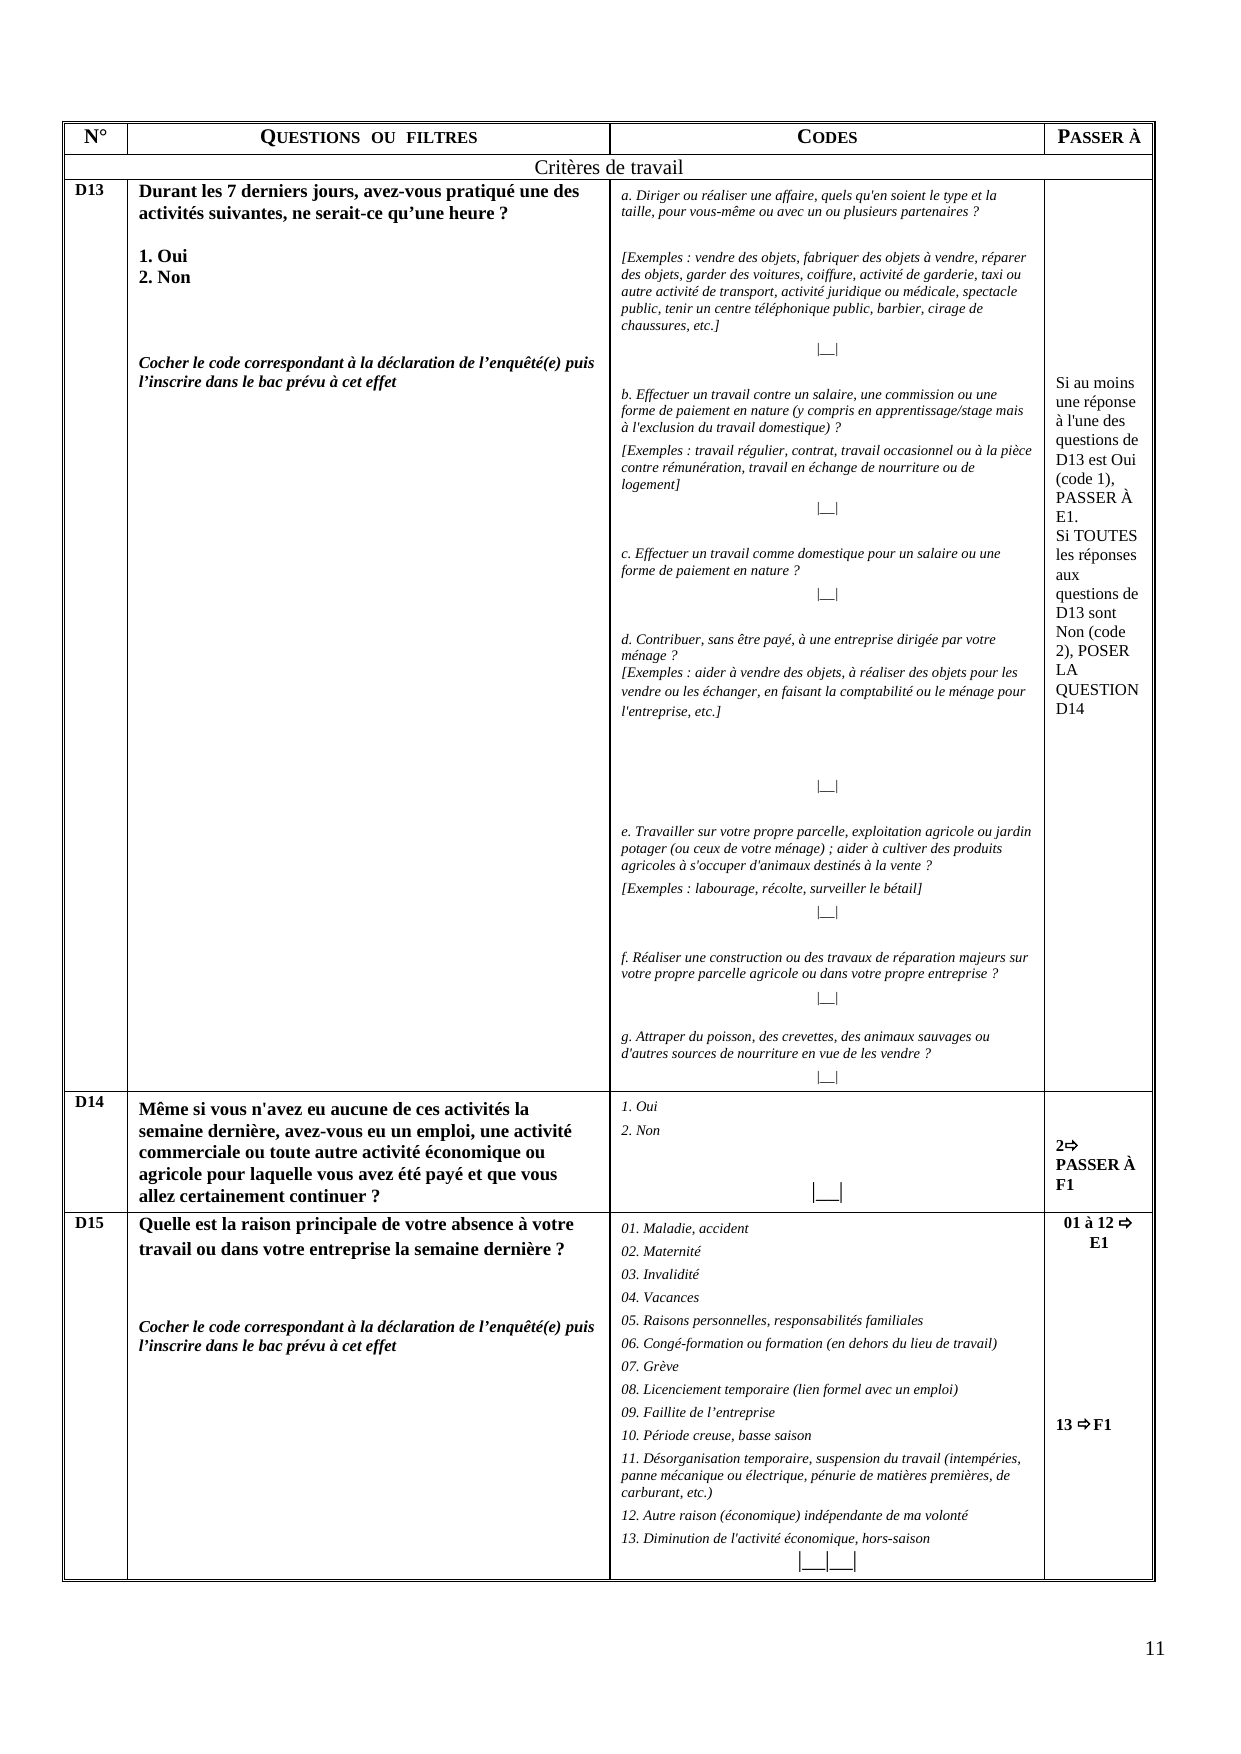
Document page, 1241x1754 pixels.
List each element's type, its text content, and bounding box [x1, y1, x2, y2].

table_cell D15 [65, 1213, 127, 1579]
table_header N° [65, 124, 127, 154]
table_header Passer à [1045, 124, 1152, 154]
table_cell Même si vous n'avez eu aucune de ces activités la semaine dernière, avez-vous eu un emploi, une activité commerciale ou toute autre activité économique ou agricole pour laquelle vous avez été payé et que vous allez certainement continuer ? [128, 1092, 609, 1212]
table_cell Durant les 7 derniers jours, avez-vous pratiqué une des activités suivantes, ne serait-ce qu’une heure ? 1. Oui 2. Non Cocher le code correspondant à la déclaration de l’enquêté(e) puis l’inscrire dans le bac prévu à cet effet [128, 180, 609, 1091]
table_cell Critères de travail [65, 155, 1152, 179]
table_cell 2 PASSER À F1 [1045, 1092, 1152, 1212]
table_cell 01 à 12 E1 13 F1 [1045, 1213, 1152, 1579]
table_cell D14 [65, 1092, 127, 1212]
table_cell Quelle est la raison principale de votre absence à votre travail ou dans votre entreprise la semaine dernière ? Cocher le code correspondant à la déclaration de l’enquêté(e) puis l’inscrire dans le bac prévu à cet effet [128, 1213, 609, 1579]
table_header Questions ou filtres [128, 124, 609, 154]
table_cell 01. Maladie, accident 02. Maternité 03. Invalidité 04. Vacances 05. Raisons personnelles, responsabilités familiales 06. Congé-formation ou formation (en dehors du lieu de travail) 07. Grève 08. Licenciement temporaire (lien formel avec un emploi) 09. Faillite de l’entreprise 10. Période creuse, basse saison 11. Désorganisation temporaire, suspension du travail (intempéries, panne mécanique ou électrique, pénurie de matières premières, de carburant, etc.) 12. Autre raison (économique) indépendante de ma volonté 13. Diminution de l'activité économique, hors-saison |__|__| [611, 1213, 1044, 1579]
table_cell D13 [65, 180, 127, 1091]
table_cell 1. Oui 2. Non |__| [611, 1092, 1044, 1212]
table_cell Si au moins une réponse à l'une des questions de D13 est Oui (code 1), PASSER À E1. Si TOUTES les réponses aux questions de D13 sont Non (code 2), POSER LA QUESTION D14 [1045, 180, 1152, 1091]
table_header Codes [611, 124, 1044, 154]
table_cell a. Diriger ou réaliser une affaire, quels qu'en soient le type et la taille, pour vous-même ou avec un ou plusieurs partenaires ? [Exemples : vendre des objets, fabriquer des objets à vendre, réparer des objets, garder des voitures, coiffure, activité de garderie, taxi ou autre activité de transport, activité juridique ou médicale, spectacle public, tenir un centre téléphonique public, barbier, cirage de chaussures, etc.] |__| b. Effectuer un travail contre un salaire, une commission ou une forme de paiement en nature (y compris en apprentissage/stage mais à l'exclusion du travail domestique) ? [Exemples : travail régulier, contrat, travail occasionnel ou à la pièce contre rémunération, travail en échange de nourriture ou de logement] |__| c. Effectuer un travail comme domestique pour un salaire ou une forme de paiement en nature ? |__| d. Contribuer, sans être payé, à une entreprise dirigée par votre ménage ? [Exemples : aider à vendre des objets, à réaliser des objets pour les vendre ou les échanger, en faisant la comptabilité ou le ménage pour l'entreprise, etc.] |__| e. Travailler sur votre propre parcelle, exploitation agricole ou jardin potager (ou ceux de votre ménage) ; aider à cultiver des produits agricoles à s'occuper d'animaux destinés à la vente ? [Exemples : labourage, récolte, surveiller le bétail] |__| f. Réaliser une construction ou des travaux de réparation majeurs sur votre propre parcelle agricole ou dans votre propre entreprise ? |__| g. Attraper du poisson, des crevettes, des animaux sauvages ou d'autres sources de nourriture en vue de les vendre ? |__| [611, 180, 1044, 1091]
